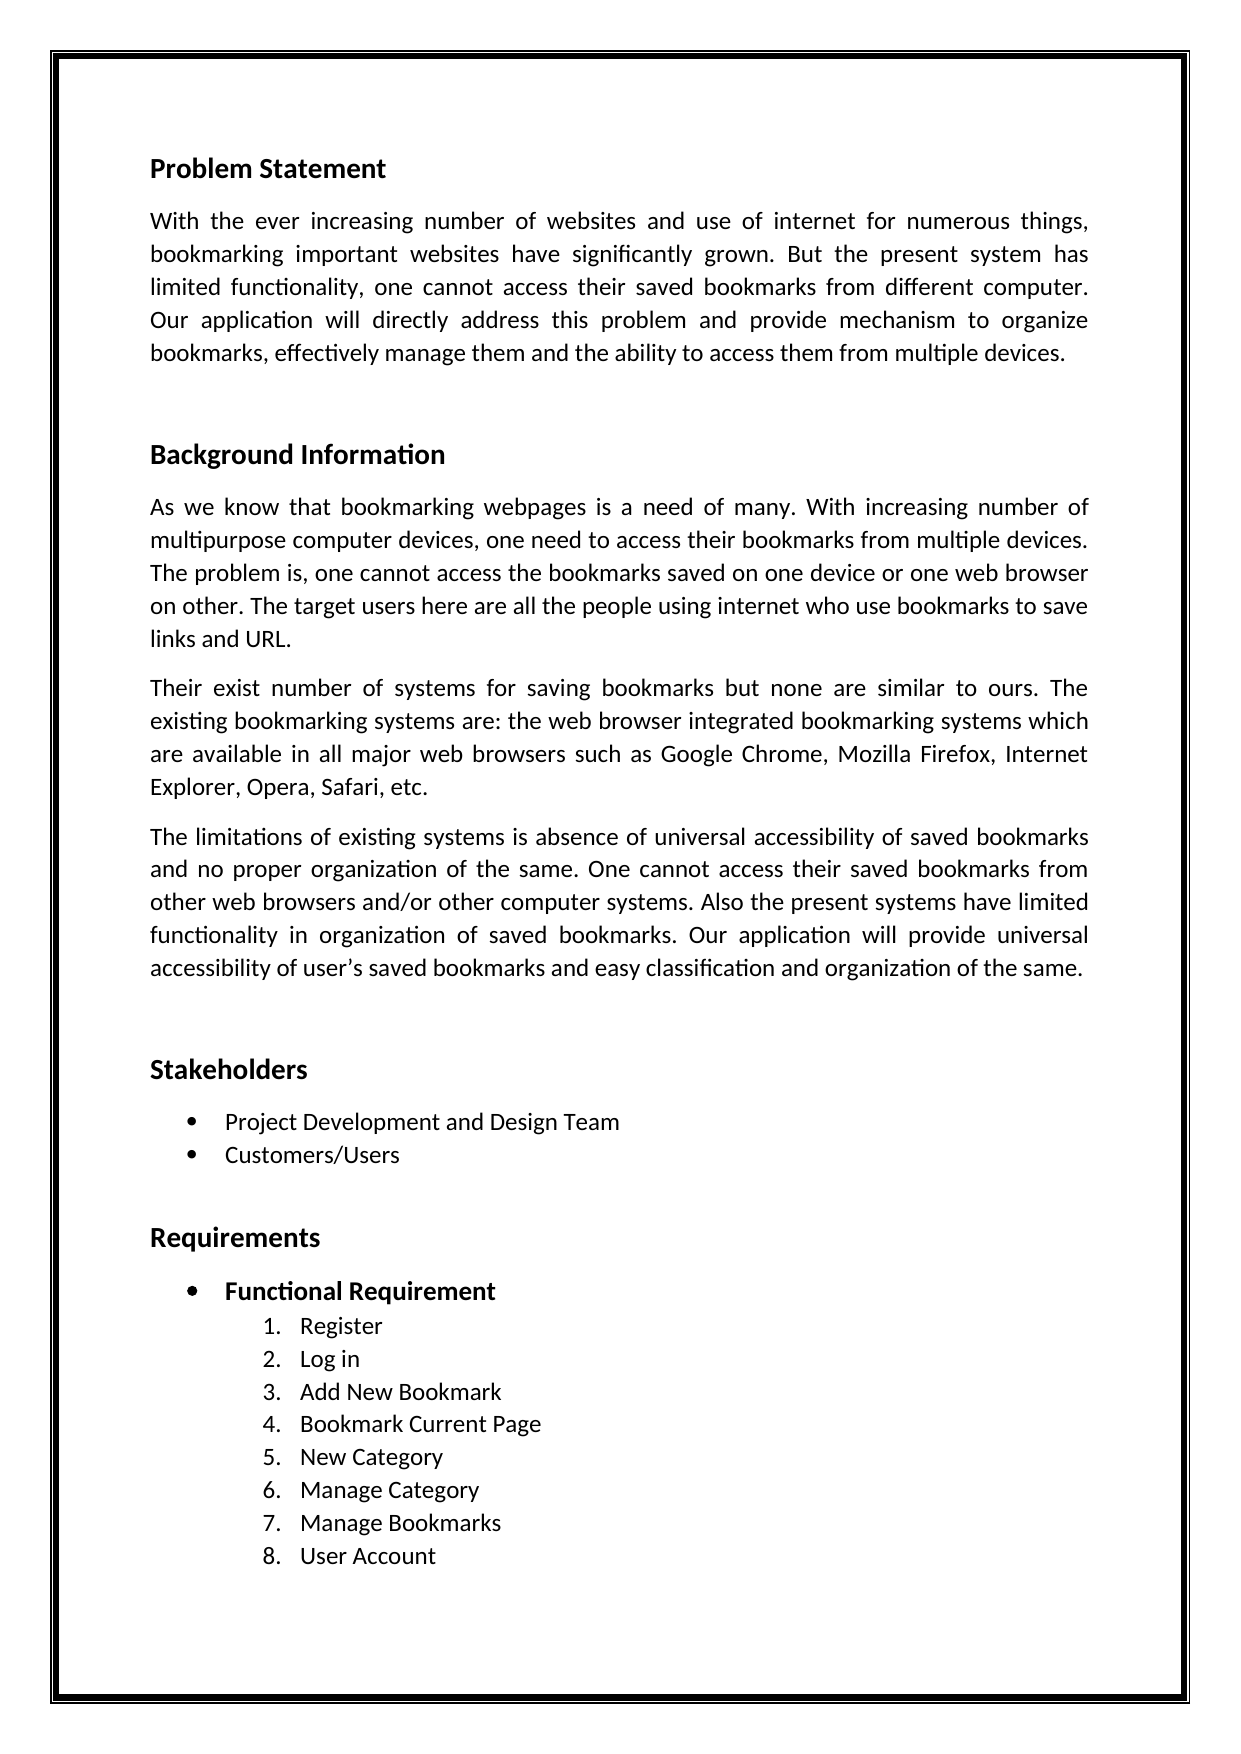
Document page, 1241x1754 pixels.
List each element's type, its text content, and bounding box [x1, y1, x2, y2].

text Requirements [150, 1219, 1090, 1255]
list New Category [262, 1441, 1090, 1472]
text As we know that bookmarking webpages is a need of many. With increasing number of multipurpose computer devices, one need to access their bookmarks from multiple devices. The problem is, one cannot access the bookmarks saved on one device or one web browser on other. The target users here are all the people using internet who use bookmarks to save links and URL. [150, 491, 1090, 653]
text Their exist number of systems for saving bookmarks but none are similar to ours. The existing bookmarking systems are: the web browser integrated bookmarking systems which are available in all major web browsers such as Google Chrome, Mozilla Firefox, Internet Explorer, Opera, Safari, etc. [150, 672, 1090, 802]
list Manage Category [262, 1474, 1090, 1505]
list Bookmark Current Page [262, 1408, 1090, 1439]
list Customers/Users [187, 1139, 1090, 1200]
text The limitations of existing systems is absence of universal accessibility of saved bookmarks and no proper organization of the same. One cannot access their saved bookmarks from other web browsers and/or other computer systems. Also the present systems have limited functionality in organization of saved bookmarks. Our application will provide universal accessibility of user’s saved bookmarks and easy classification and organization of the same. [150, 821, 1090, 983]
text Background Information [150, 436, 1090, 472]
list Functional Requirement [187, 1274, 1090, 1307]
text Problem Statement [150, 150, 1090, 186]
list Manage Bookmarks [262, 1507, 1090, 1538]
list Add New Bookmark [262, 1376, 1090, 1406]
list Project Development and Design Team [187, 1107, 1090, 1137]
list Register [262, 1310, 1090, 1340]
list Log in [262, 1343, 1090, 1373]
text With the ever increasing number of websites and use of internet for numerous things, bookmarking important websites have significantly grown. But the present system has limited functionality, one cannot access their saved bookmarks from different computer. Our application will directly address this problem and provide mechanism to organize bookmarks, effectively manage them and the ability to access them from multiple devices. [150, 205, 1090, 367]
text Stakeholders [150, 1051, 1090, 1087]
list User Account [262, 1540, 1090, 1571]
